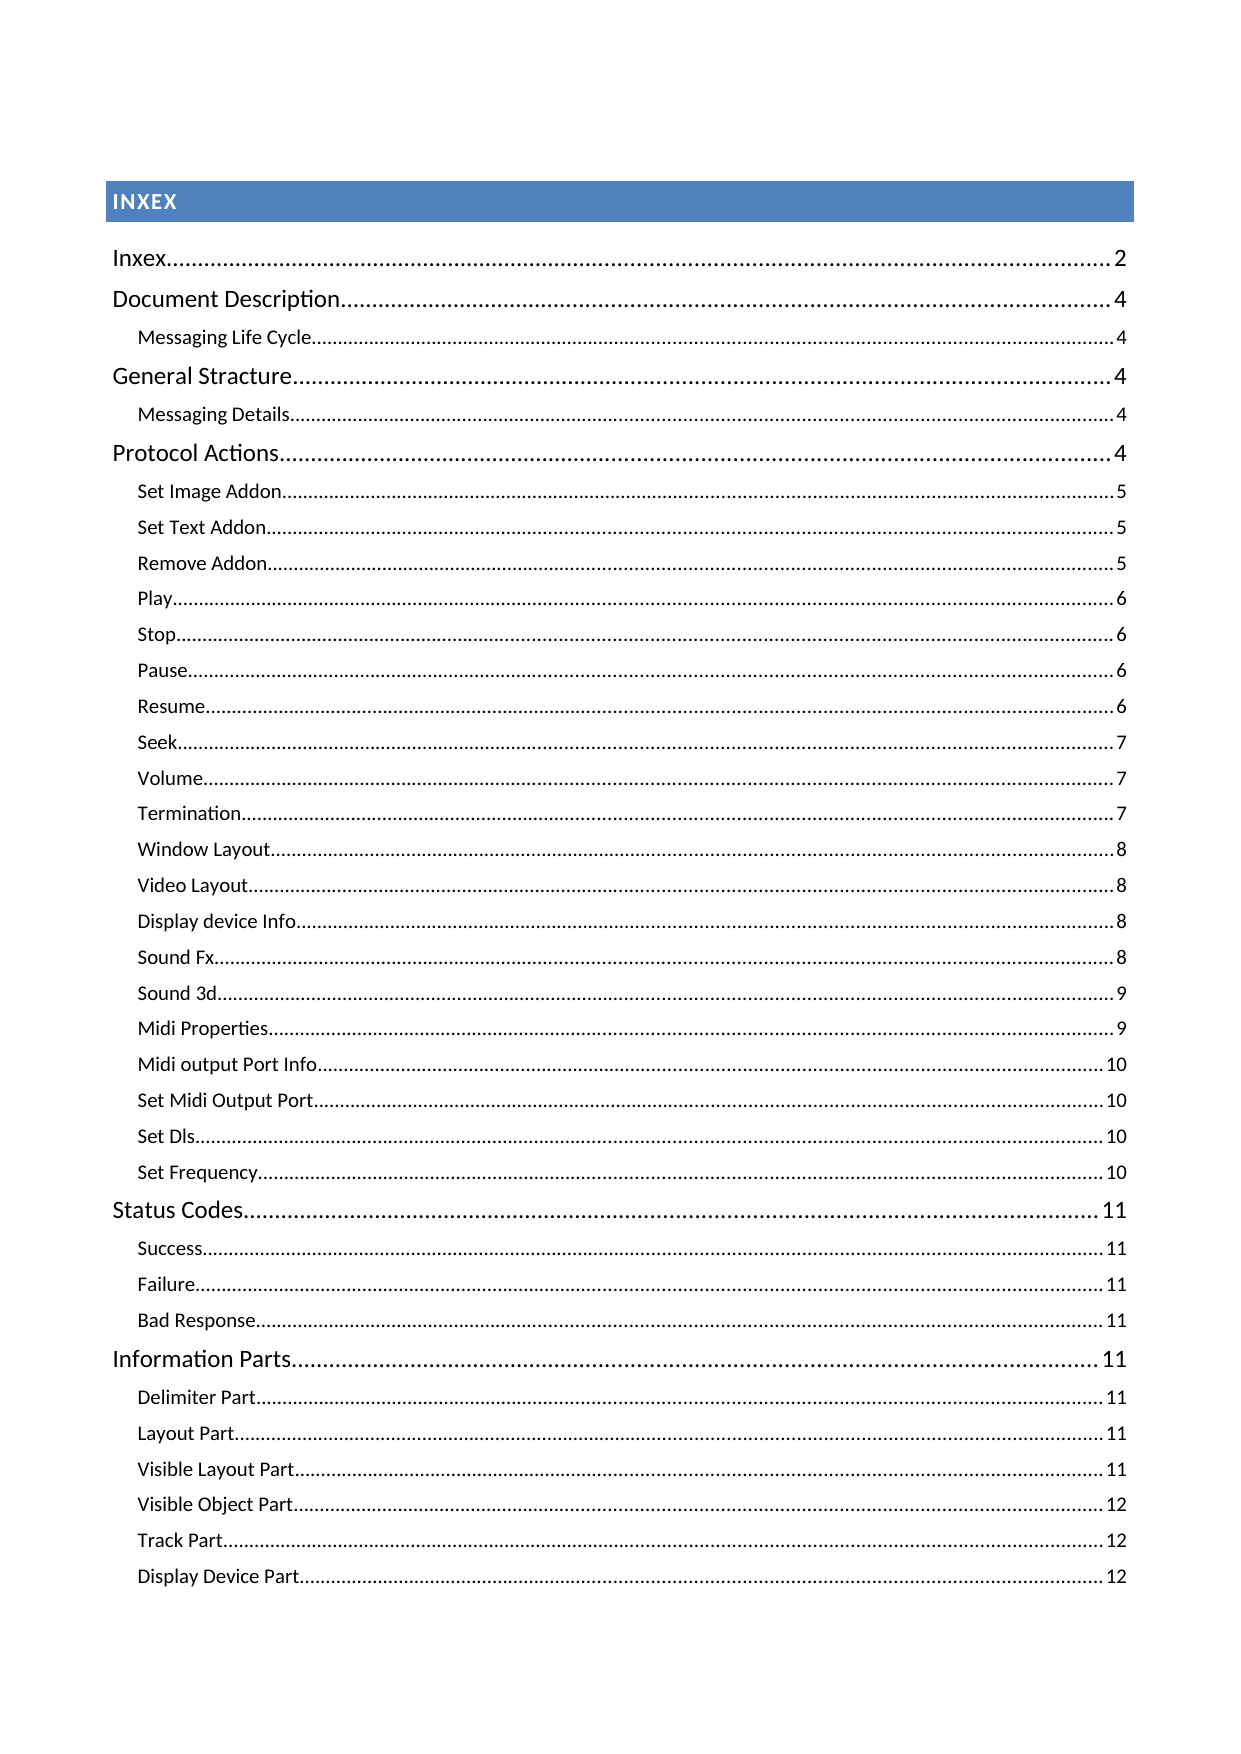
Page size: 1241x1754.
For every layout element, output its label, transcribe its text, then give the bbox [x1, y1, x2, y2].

text Layout Part 11 [137, 1420, 1128, 1445]
text Information Parts 11 [112, 1343, 1128, 1374]
text Display Device Part 12 [137, 1563, 1128, 1589]
text Messaging Details 4 [137, 401, 1128, 427]
text Resume 6 [137, 693, 1128, 718]
text Volume 7 [137, 765, 1128, 790]
text Messaging Life Cycle 4 [137, 324, 1128, 350]
text General Stracture 4 [112, 360, 1128, 391]
text Sound Fx 8 [137, 944, 1128, 969]
text Status Codes 11 [112, 1195, 1128, 1225]
text Track Part 12 [137, 1527, 1128, 1553]
text Window Layout 8 [137, 836, 1128, 862]
text Visible Object Part 12 [137, 1492, 1128, 1517]
text Success 11 [137, 1236, 1128, 1261]
text Document Description 4 [112, 283, 1128, 314]
text Pause 6 [137, 657, 1128, 683]
text Video Layout 8 [137, 872, 1128, 898]
text Delimiter Part 11 [137, 1384, 1128, 1409]
text Set Dls 10 [137, 1123, 1128, 1148]
text Visible Layout Part 11 [137, 1456, 1128, 1481]
text Midi output Port Info 10 [137, 1051, 1128, 1077]
text Failure 11 [137, 1271, 1128, 1297]
text Set Image Addon 5 [137, 478, 1128, 503]
text Stop 6 [137, 621, 1128, 647]
text Remove Addon 5 [137, 550, 1128, 575]
text Play 6 [137, 586, 1128, 611]
subtitle Inxex [113, 188, 1128, 216]
text Sound 3d 9 [137, 980, 1128, 1005]
text Inxex 2 [112, 243, 1128, 273]
text Set Midi Output Port 10 [137, 1087, 1128, 1113]
text Termination 7 [137, 801, 1128, 826]
text Midi Properties 9 [137, 1016, 1128, 1041]
text Bad Response 11 [137, 1307, 1128, 1333]
text Set Frequency 10 [137, 1159, 1128, 1184]
text Protocol Actions 4 [112, 437, 1128, 468]
text Seek 7 [137, 729, 1128, 754]
text Display device Info 8 [137, 908, 1128, 933]
text Set Text Addon 5 [137, 514, 1128, 539]
